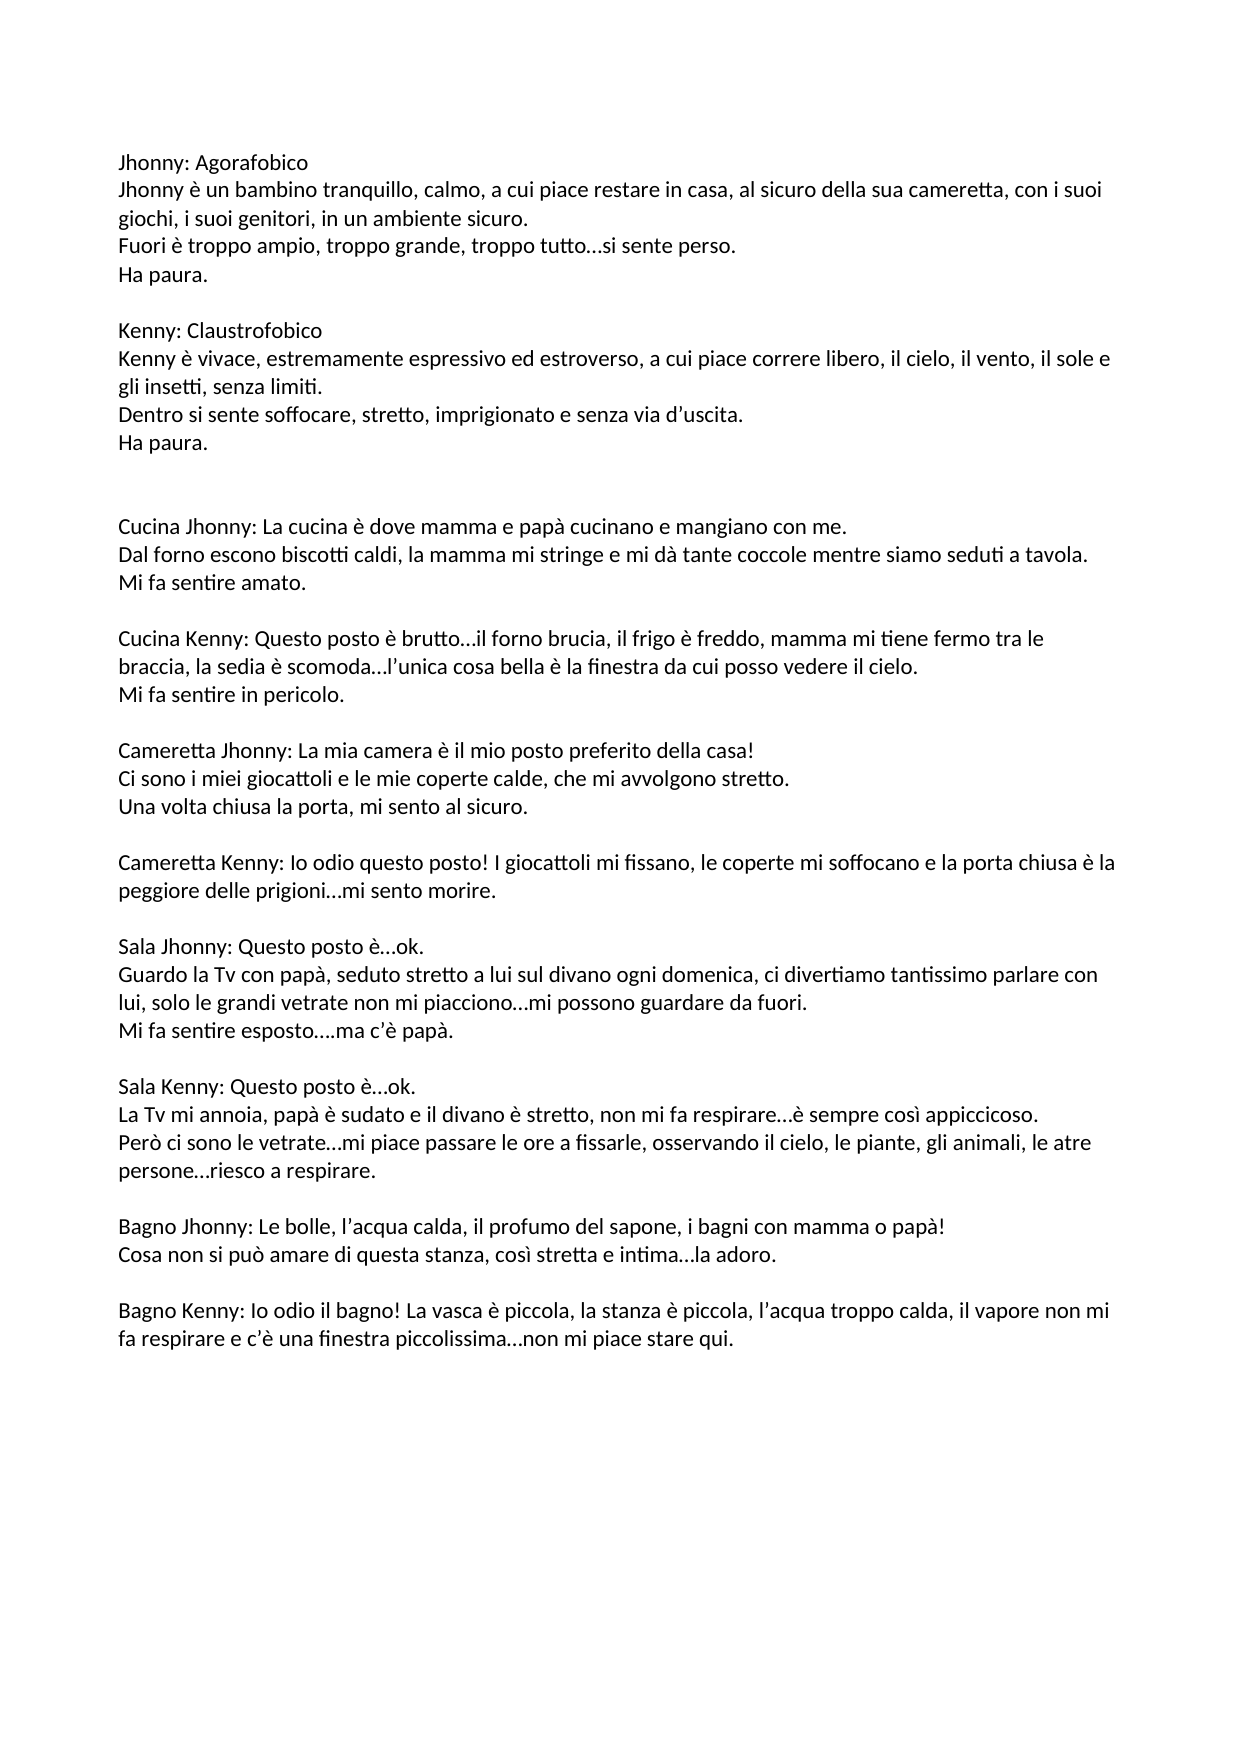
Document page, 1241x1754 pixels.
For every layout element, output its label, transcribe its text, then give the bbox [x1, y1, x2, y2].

text Sala Jhonny: Questo posto è…ok. Guardo la Tv con papà, seduto stretto a lui sul divano ogni domenica, ci divertiamo tantissimo parlare con lui, solo le grandi vetrate non mi piacciono…mi possono guardare da fuori. [118, 932, 1122, 1016]
text Cameretta Kenny: Io odio questo posto! I giocattoli mi fissano, le coperte mi soffocano e la porta chiusa è la peggiore delle prigioni…mi sento morire. [118, 848, 1122, 904]
text Ci sono i miei giocattoli e le mie coperte calde, che mi avvolgono stretto. Una volta chiusa la porta, mi sento al sicuro. [118, 764, 1122, 820]
text Kenny: Claustrofobico [118, 316, 1122, 344]
text Jhonny: Agorafobico [118, 148, 1122, 176]
text Cucina Kenny: Questo posto è brutto…il forno brucia, il frigo è freddo, mamma mi tiene fermo tra le braccia, la sedia è scomoda…l’unica cosa bella è la finestra da cui posso vedere il cielo. Mi fa sentire in pericolo. [118, 624, 1122, 708]
text Dal forno escono biscotti caldi, la mamma mi stringe e mi dà tante coccole mentre siamo seduti a tavola. Mi fa sentire amato. [118, 540, 1122, 596]
text Cameretta Jhonny: La mia camera è il mio posto preferito della casa! [118, 736, 1122, 764]
text Mi fa sentire esposto….ma c’è papà. [118, 1016, 1122, 1044]
text Bagno Kenny: Io odio il bagno! La vasca è piccola, la stanza è piccola, l’acqua troppo calda, il vapore non mi fa respirare e c’è una finestra piccolissima…non mi piace stare qui. [118, 1296, 1122, 1352]
text Ha paura. [118, 260, 1122, 288]
text Cucina Jhonny: La cucina è dove mamma e papà cucinano e mangiano con me. [118, 512, 1122, 540]
text Sala Kenny: Questo posto è…ok. La Tv mi annoia, papà è sudato e il divano è stretto, non mi fa respirare…è sempre così appiccicoso. Però ci sono le vetrate…mi piace passare le ore a fissarle, osservando il cielo, le piante, gli animali, le atre persone…riesco a respirare. [118, 1072, 1122, 1184]
text Bagno Jhonny: Le bolle, l’acqua calda, il profumo del sapone, i bagni con mamma o papà! Cosa non si può amare di questa stanza, così stretta e intima…la adoro. [118, 1212, 1122, 1268]
text Kenny è vivace, estremamente espressivo ed estroverso, a cui piace correre libero, il cielo, il vento, il sole e gli insetti, senza limiti. Dentro si sente soffocare, stretto, imprigionato e senza via d’uscita. Ha paura. [118, 344, 1122, 456]
text Jhonny è un bambino tranquillo, calmo, a cui piace restare in casa, al sicuro della sua cameretta, con i suoi giochi, i suoi genitori, in un ambiente sicuro. Fuori è troppo ampio, troppo grande, troppo tutto…si sente perso. [118, 176, 1122, 260]
